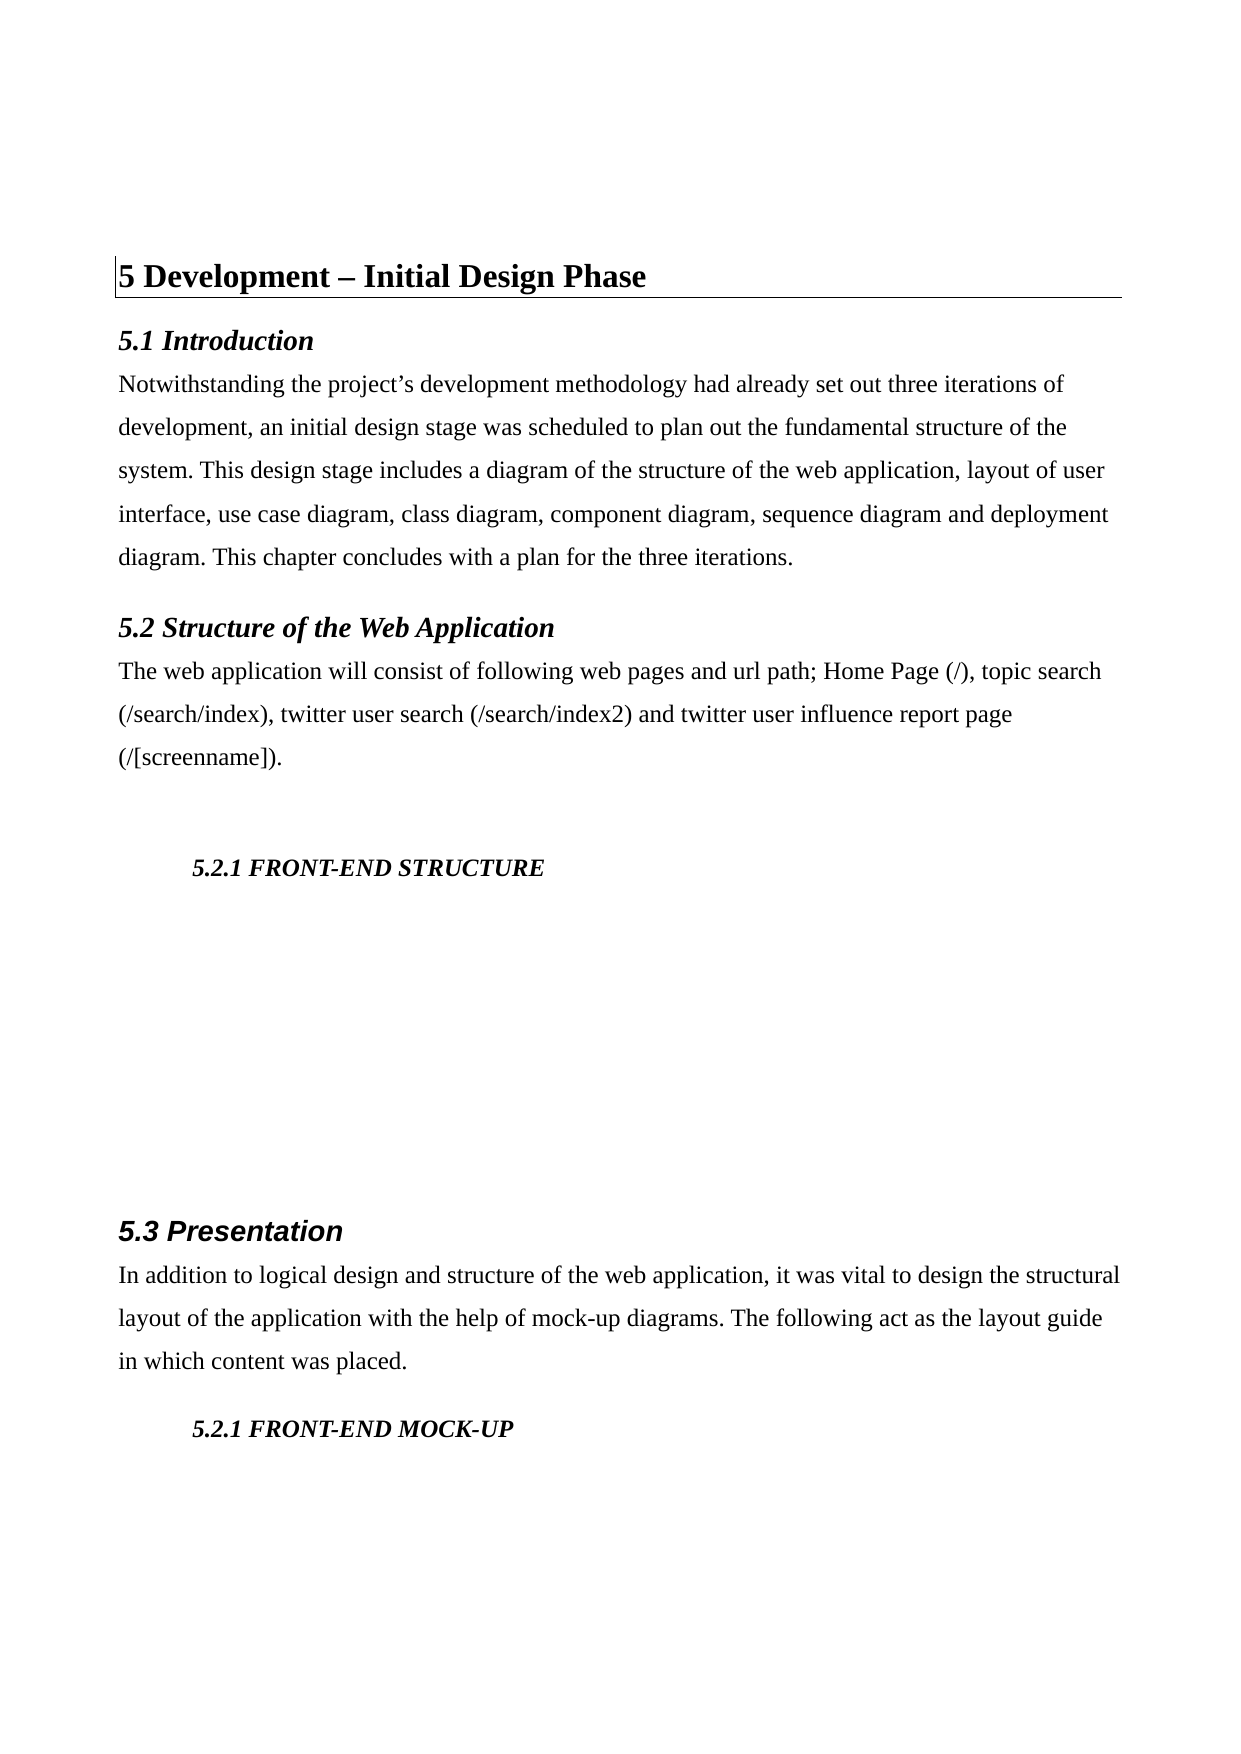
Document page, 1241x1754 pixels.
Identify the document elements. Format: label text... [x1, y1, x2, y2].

text The web application will consist of following web pages and url path; Home Page (/), topic search (/search/index), twitter user search (/search/index2) and twitter user influence report page (/[screenname]). [118, 656, 1122, 771]
subtitle 5.3 Presentation [118, 1214, 1122, 1248]
subtitle 5.1 Introduction [118, 323, 1122, 357]
subtitle 5.2.1 FRONT-END STRUCTURE [118, 853, 1122, 882]
subtitle 5.2 Structure of the Web Application [118, 610, 1122, 643]
text In addition to logical design and structure of the web application, it was vital to design the structural layout of the application with the help of mock-up diagrams. The following act as the layout guide in which content was placed. [118, 1260, 1122, 1375]
text Notwithstanding the project’s development methodology had already set out three iterations of development, an initial design stage was scheduled to plan out the fundamental structure of the system. This design stage includes a diagram of the structure of the web application, layout of user interface, use case diagram, class diagram, component diagram, sequence diagram and deployment diagram. This chapter concludes with a plan for the three iterations. [118, 369, 1122, 571]
subtitle 5 Development – Initial Design Phase [116, 256, 1122, 297]
subtitle 5.2.1 FRONT-END MOCK-UP [118, 1414, 1122, 1443]
